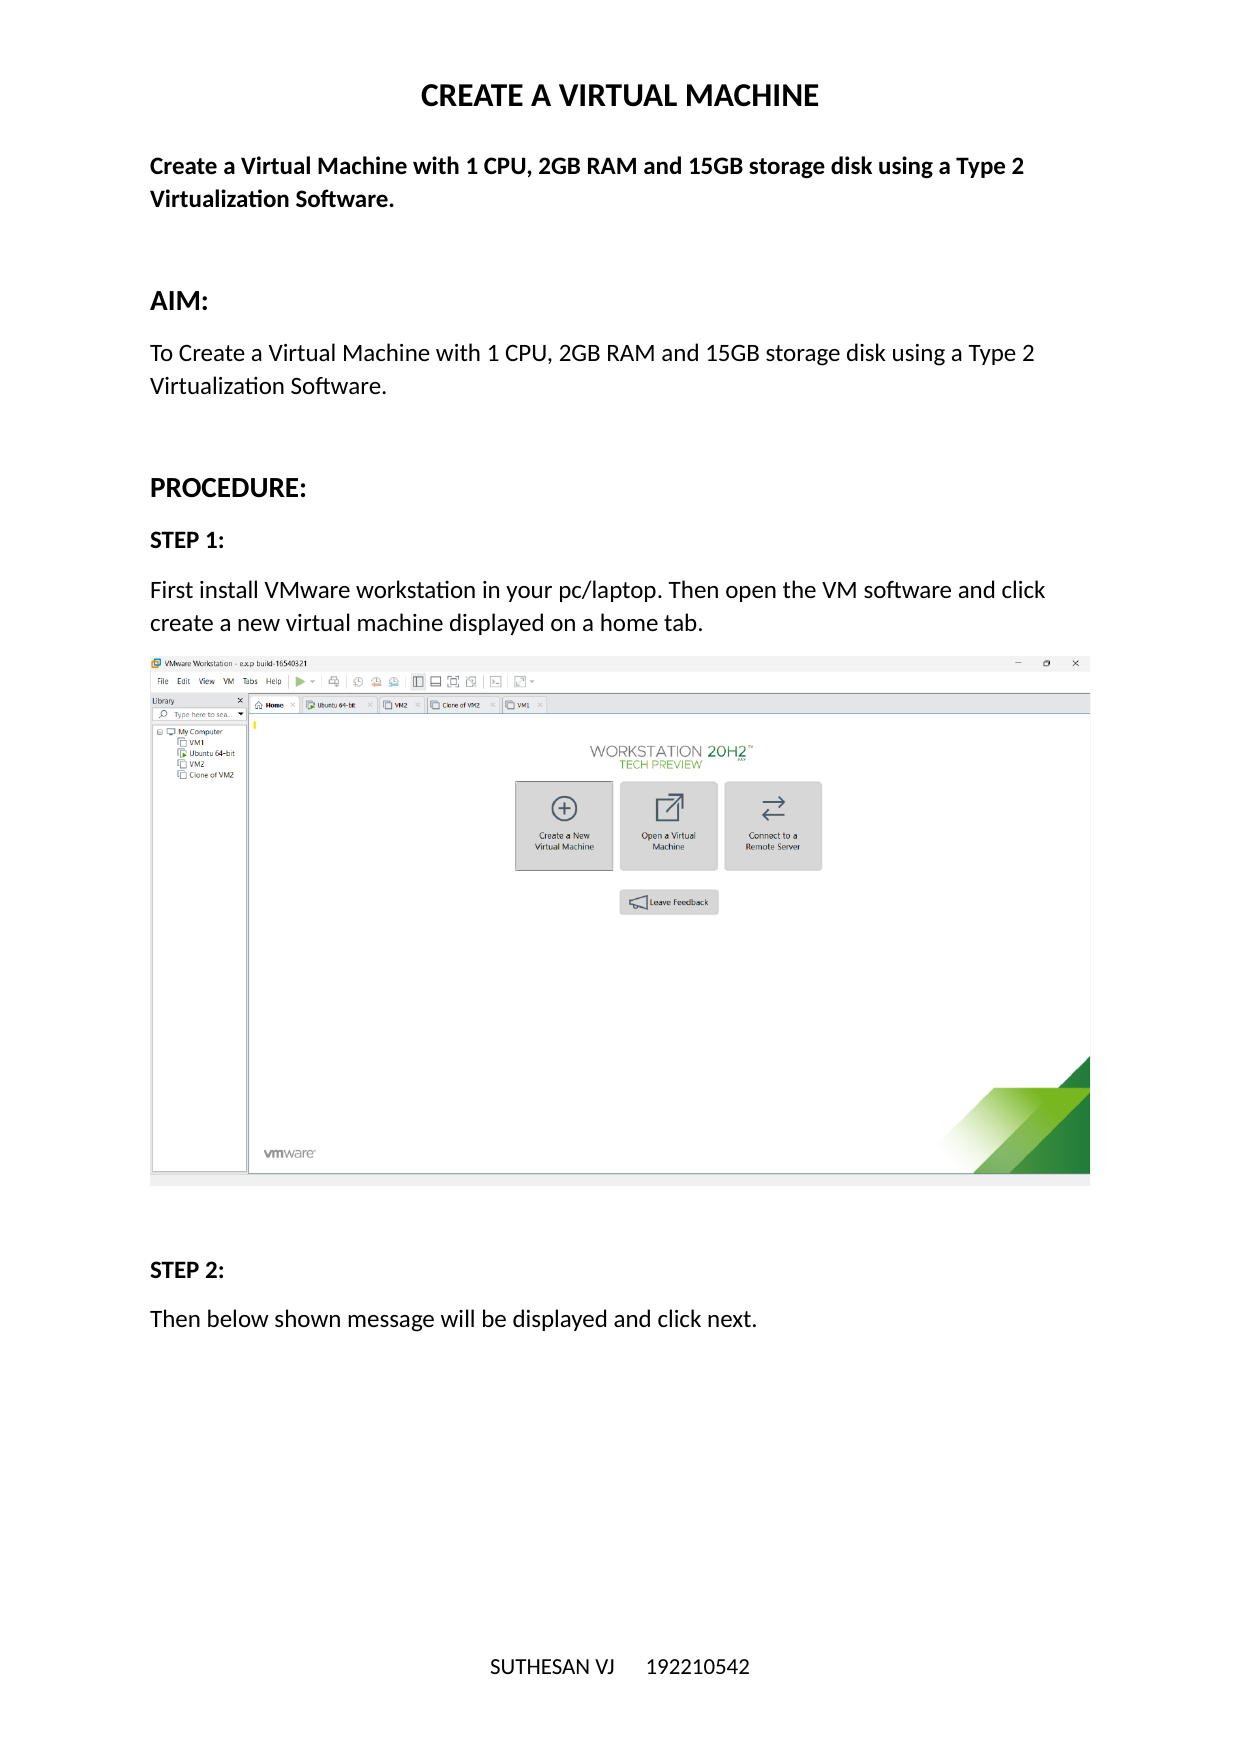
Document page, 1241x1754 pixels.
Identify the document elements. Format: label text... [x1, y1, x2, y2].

text Create a Virtual Machine with 1 CPU, 2GB RAM and 15GB storage disk using a Type 2 Virtualization Software. [150, 150, 1090, 213]
text STEP 1: [150, 524, 1090, 555]
text To Create a Virtual Machine with 1 CPU, 2GB RAM and 15GB storage disk using a Type 2 Virtualization Software. [150, 337, 1090, 401]
text STEP 2: [150, 1254, 1090, 1284]
text Then below shown message will be displayed and click next. [150, 1303, 1090, 1334]
text First install VMware workstation in your pc/laptop. Then open the VM software and click create a new virtual machine displayed on a home tab. [150, 574, 1090, 637]
text PROCEDURE: [150, 469, 1090, 505]
picture [150, 656, 1091, 1186]
text AIM: [150, 282, 1090, 318]
